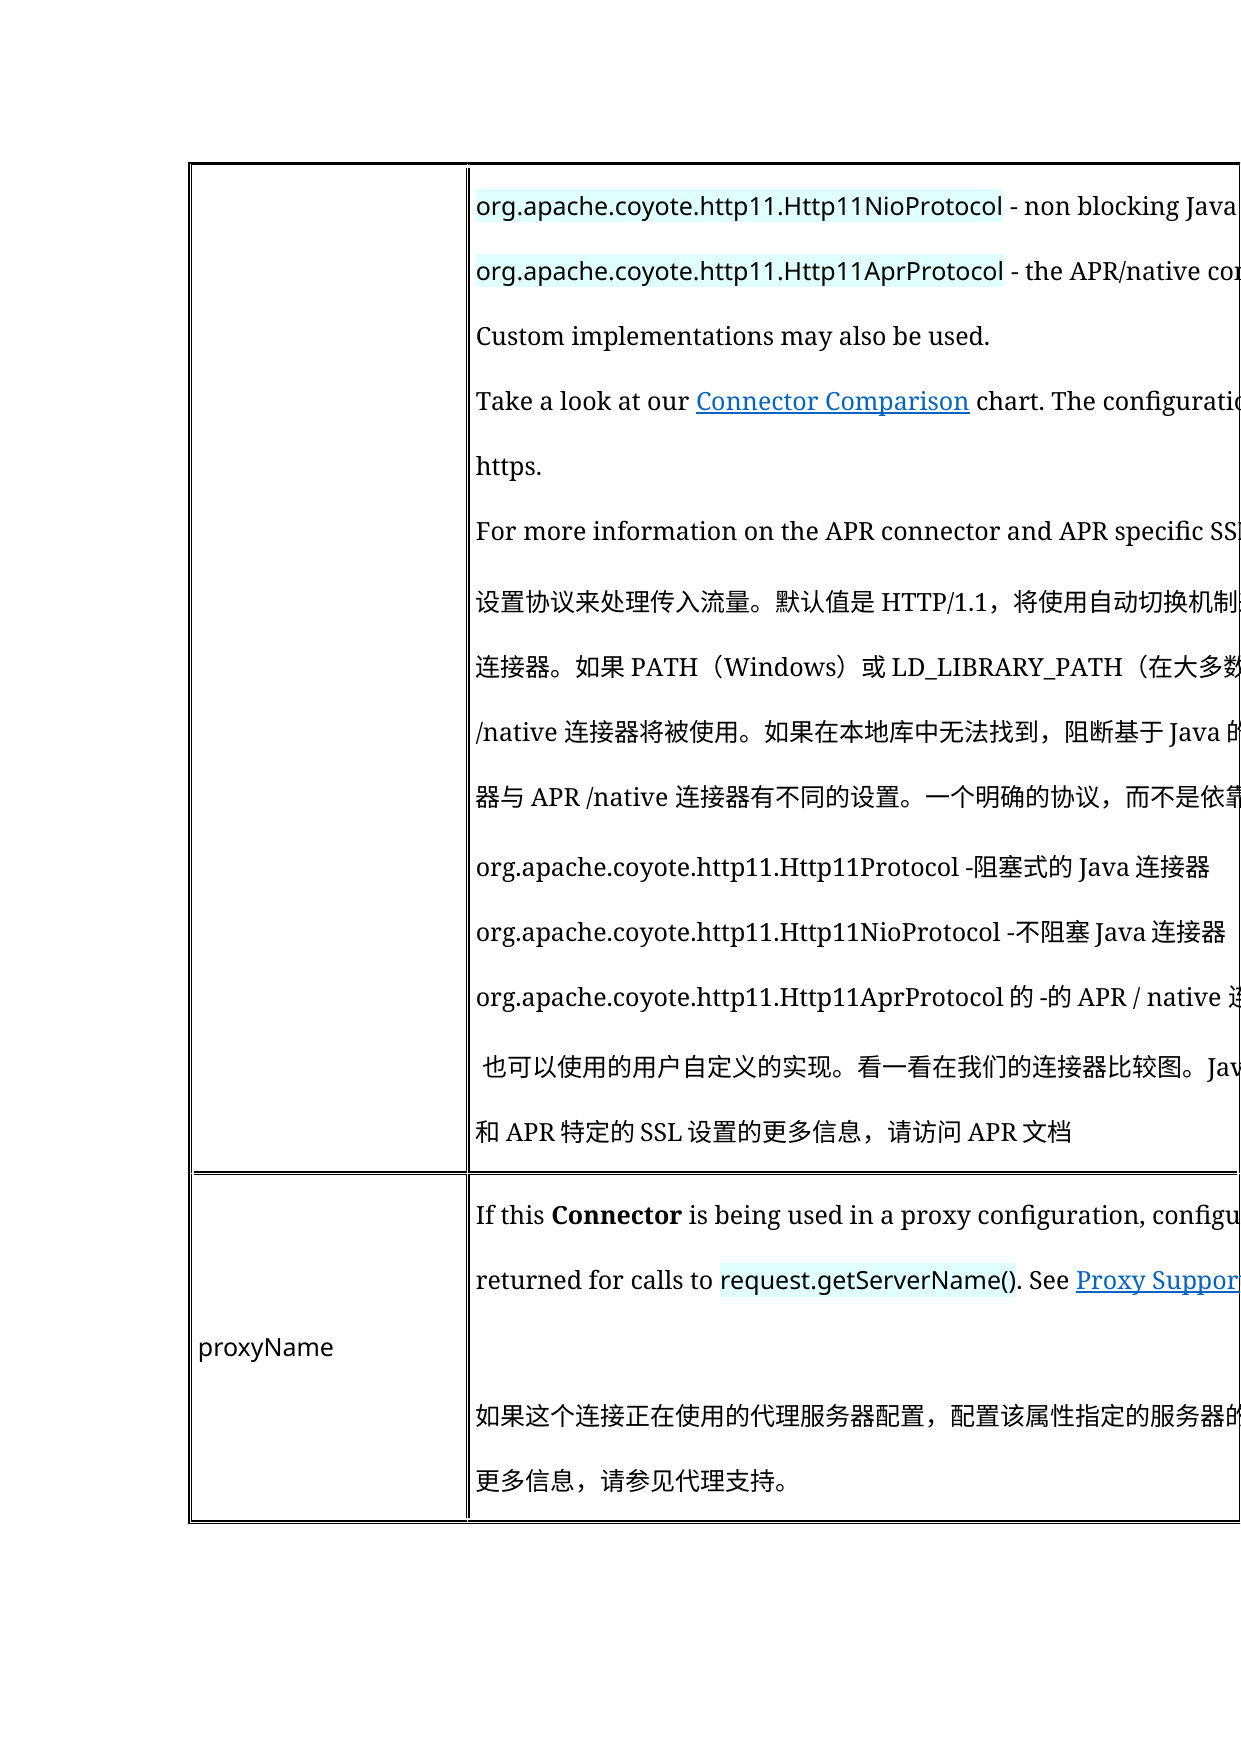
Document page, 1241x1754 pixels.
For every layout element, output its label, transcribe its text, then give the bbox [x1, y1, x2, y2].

table_cell proxyName [192, 1171, 468, 1520]
table_cell If this Connector is being used in a proxy configuration, configure this attribute to specify the server name to be returned for calls to request.getServerName(). See Proxy Support for more information. 如果这个连接正在使用的代理服务器配置，配置该属性指定的服务器的名称，可以调用request.getServerName（）返回。有关更多信息，请参见代理支持。 [468, 1171, 1239, 1520]
table_cell protocol [192, 164, 468, 1171]
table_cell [468, 165, 1239, 1171]
